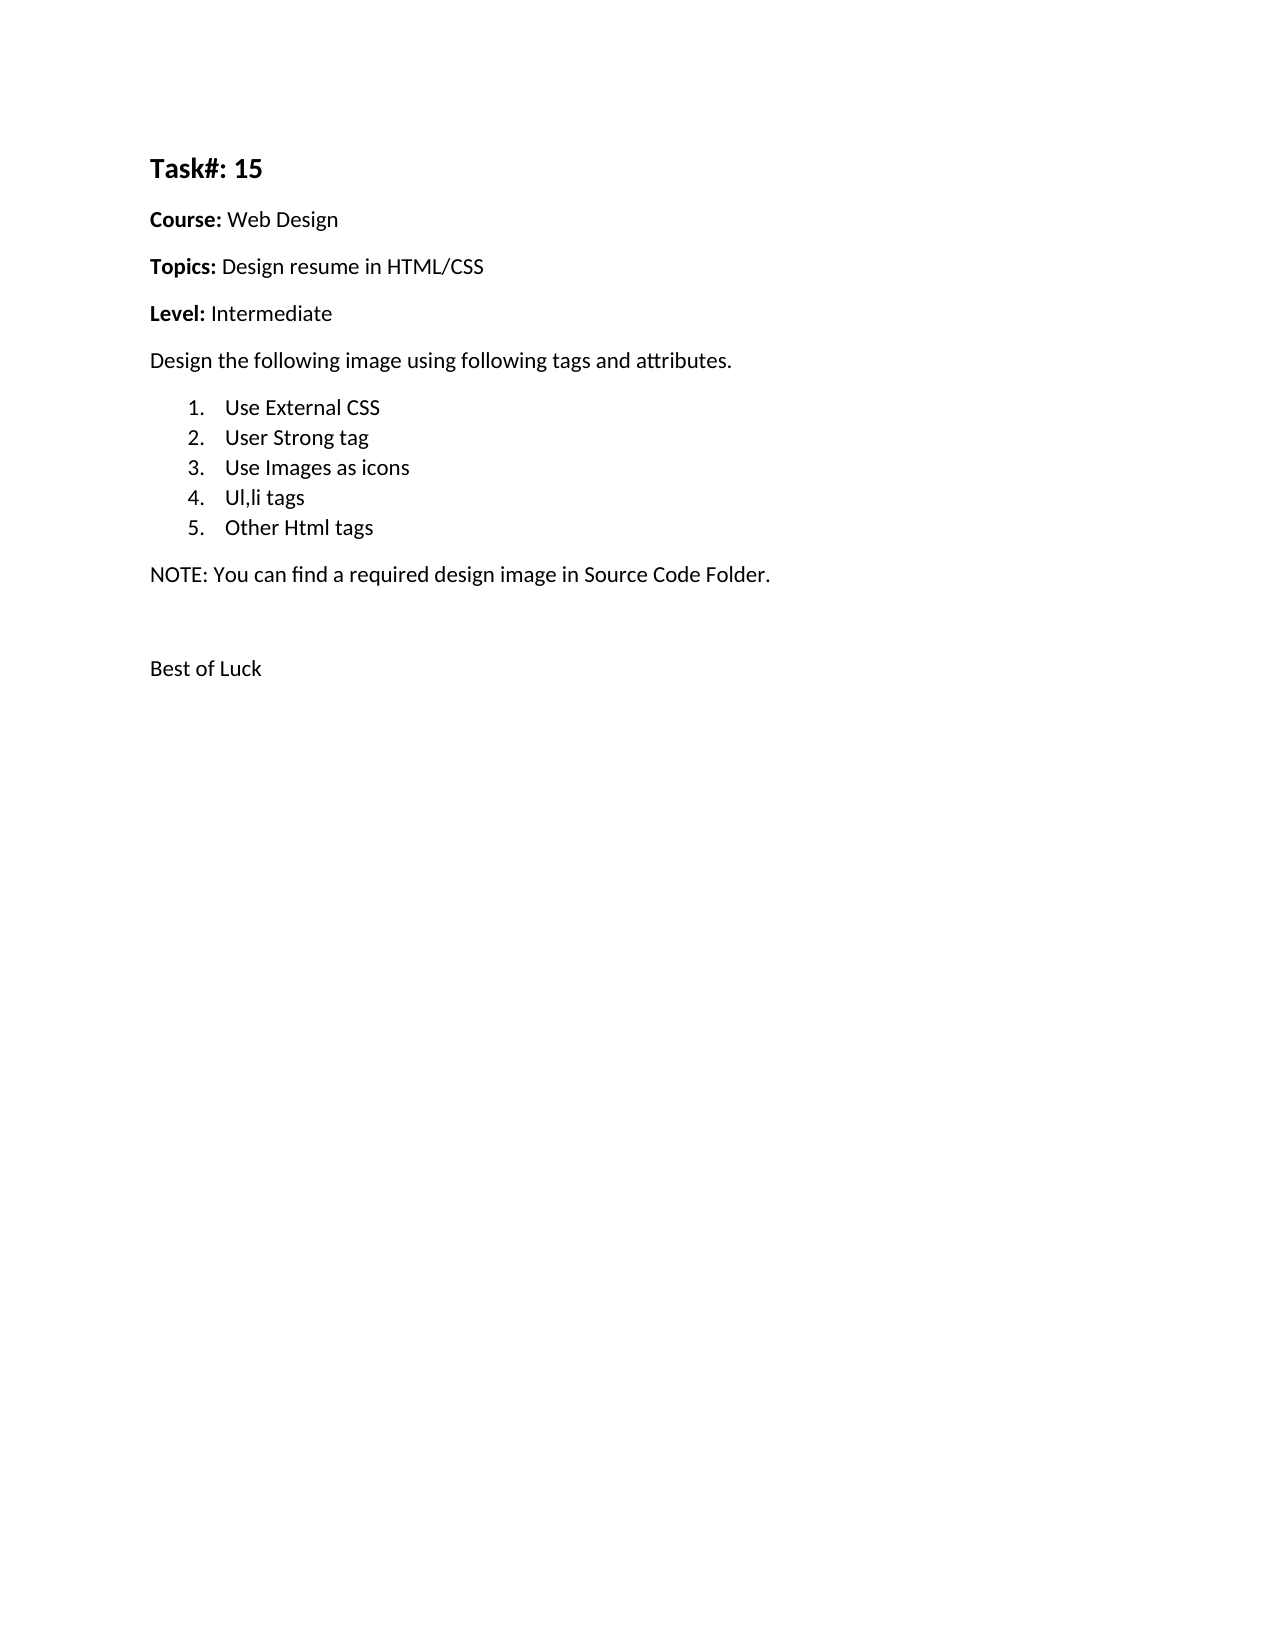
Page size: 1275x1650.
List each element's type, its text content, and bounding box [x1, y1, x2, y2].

list Use External CSS [187, 393, 1125, 421]
list Ul,li tags [187, 483, 1125, 511]
text Best of Luck [150, 654, 1125, 682]
text Level: Intermediate [150, 299, 1125, 327]
text Task#: 15 [150, 150, 1125, 186]
list Other Html tags [187, 513, 1125, 541]
text Design the following image using following tags and attributes. [150, 346, 1125, 374]
list Use Images as icons [187, 453, 1125, 481]
text Topics: Design resume in HTML/CSS [150, 252, 1125, 280]
list User Strong tag [187, 423, 1125, 451]
text Course: Web Design [150, 205, 1125, 233]
text NOTE: You can find a required design image in Source Code Folder. [150, 560, 1125, 588]
